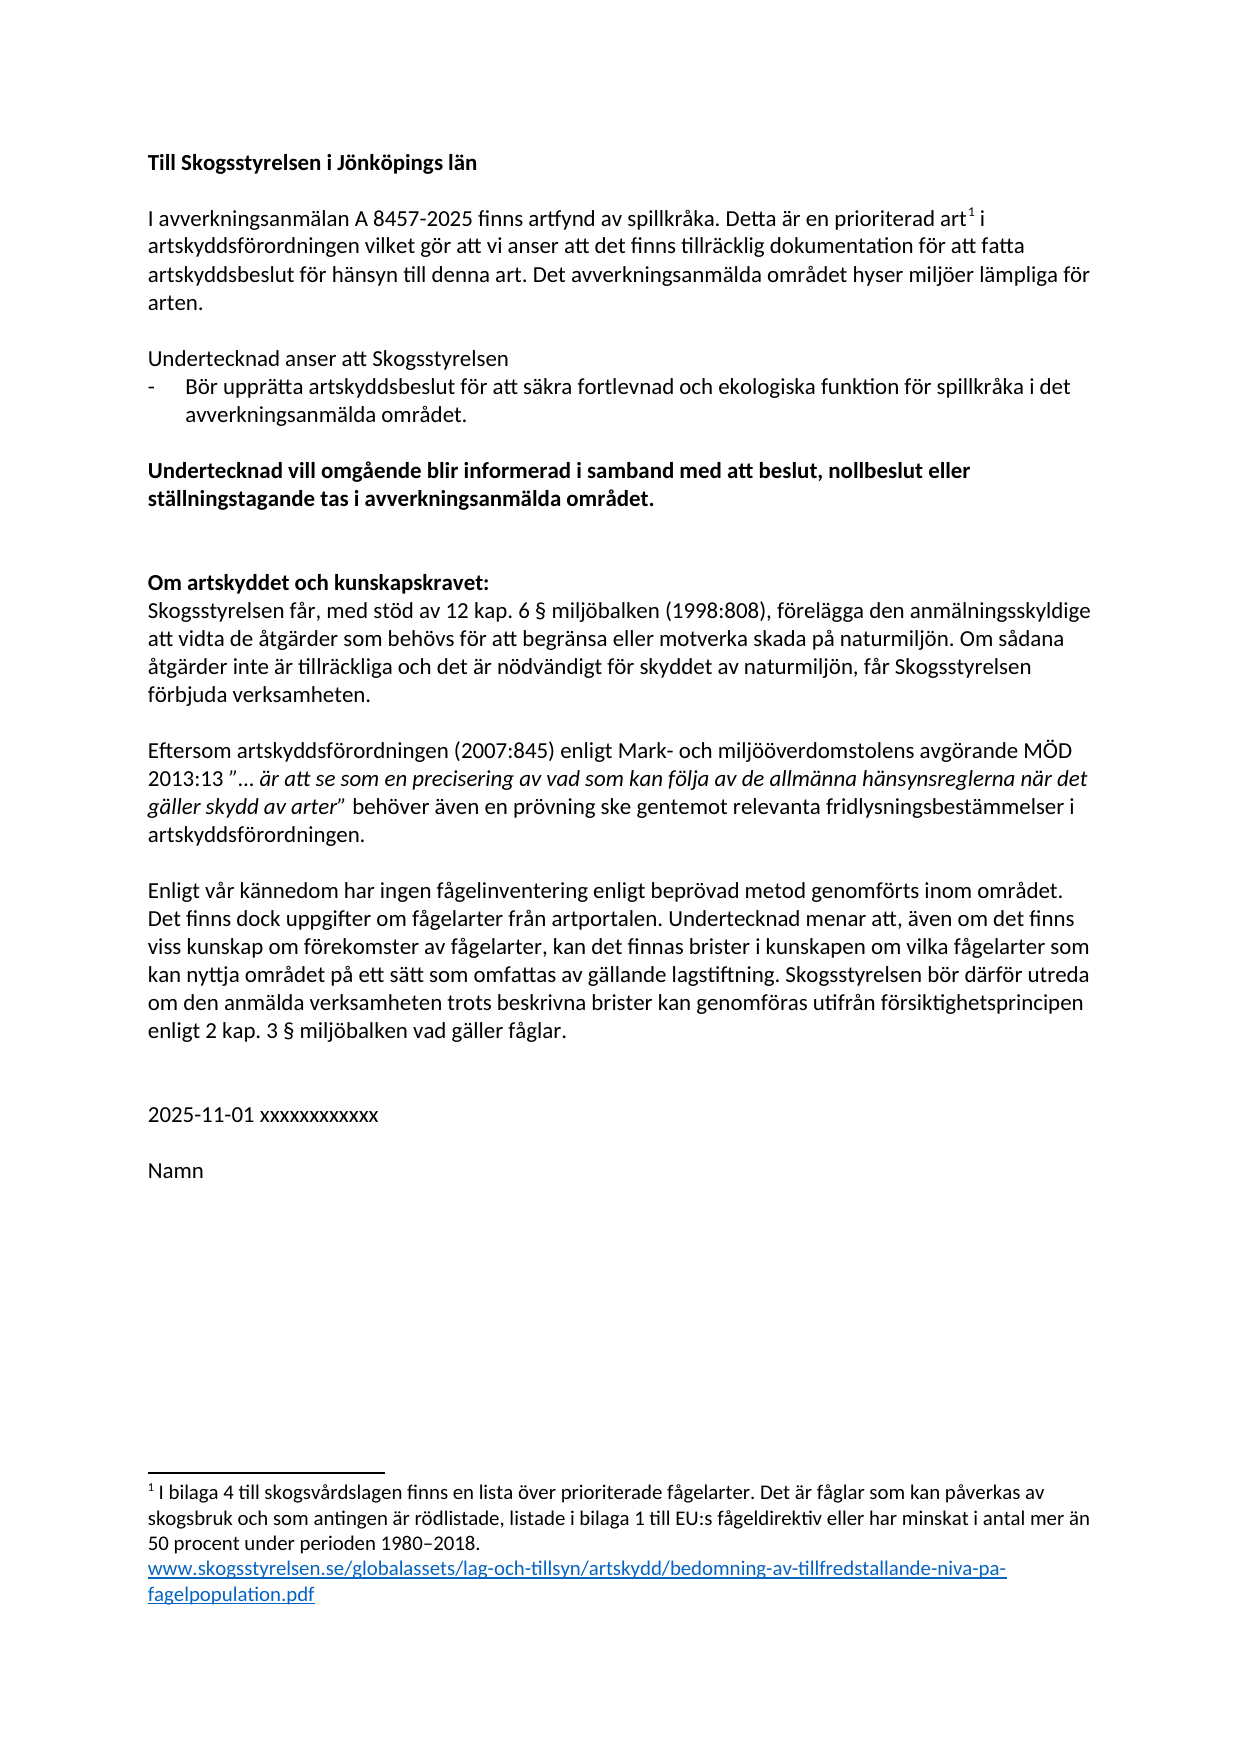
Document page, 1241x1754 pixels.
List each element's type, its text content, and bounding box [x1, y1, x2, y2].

text Namn [148, 1156, 1093, 1184]
text 2025-11-01 xxxxxxxxxxxx [148, 1100, 1093, 1128]
text Eftersom artskyddsförordningen (2007:845) enligt Mark- och miljööverdomstolens avgörande MÖD 2013:13 ”… är att se som en precisering av vad som kan följa av de allmänna hänsynsreglerna när det [148, 736, 1093, 792]
text Undertecknad anser att Skogsstyrelsen [148, 344, 1093, 372]
text Undertecknad vill omgående blir informerad i samband med att beslut, nollbeslut eller ställningstagande tas i avverkningsanmälda området. [148, 456, 1093, 512]
text I avverkningsanmälan A 8457-2025 finns artfynd av spillkråka. Detta är en prioriterad art i artskyddsförordningen vilket gör att vi anser att det finns tillräcklig dokumentation för att fatta artskyddsbeslut för hänsyn till denna art. Det avverkningsanmälda området hyser miljöer lämpliga för arten. [148, 204, 1093, 316]
text Om artskyddet och kunskapskravet: [148, 568, 1093, 596]
text Skogsstyrelsen får, med stöd av 12 kap. 6 § miljöbalken (1998:808), förelägga den anmälningsskyldige att vidta de åtgärder som behövs för att begränsa eller motverka skada på naturmiljön. Om sådana åtgärder inte är tillräckliga och det är nödvändigt för skyddet av naturmiljön, får Skogsstyrelsen förbjuda verksamheten. [148, 596, 1093, 708]
text gäller skydd av arter” behöver även en prövning ske gentemot relevanta fridlysningsbestämmelser i artskyddsförordningen. [148, 792, 1093, 848]
text Till Skogsstyrelsen i Jönköpings län [148, 148, 1093, 176]
list Bör upprätta artskyddsbeslut för att säkra fortlevnad och ekologiska funktion för spillkråka i det avverkningsanmälda området. [148, 372, 1093, 428]
text Enligt vår kännedom har ingen fågelinventering enligt beprövad metod genomförts inom området. Det finns dock uppgifter om fågelarter från artportalen. Undertecknad menar att, även om det finns viss kunskap om förekomster av fågelarter, kan det finnas brister i kunskapen om vilka fågelarter som kan nyttja området på ett sätt som omfattas av gällande lagstiftning. Skogsstyrelsen bör därför utreda om den anmälda verksamheten trots beskrivna brister kan genomföras utifrån försiktighetsprincipen enligt 2 kap. 3 § miljöbalken vad gäller fåglar. [148, 876, 1093, 1044]
